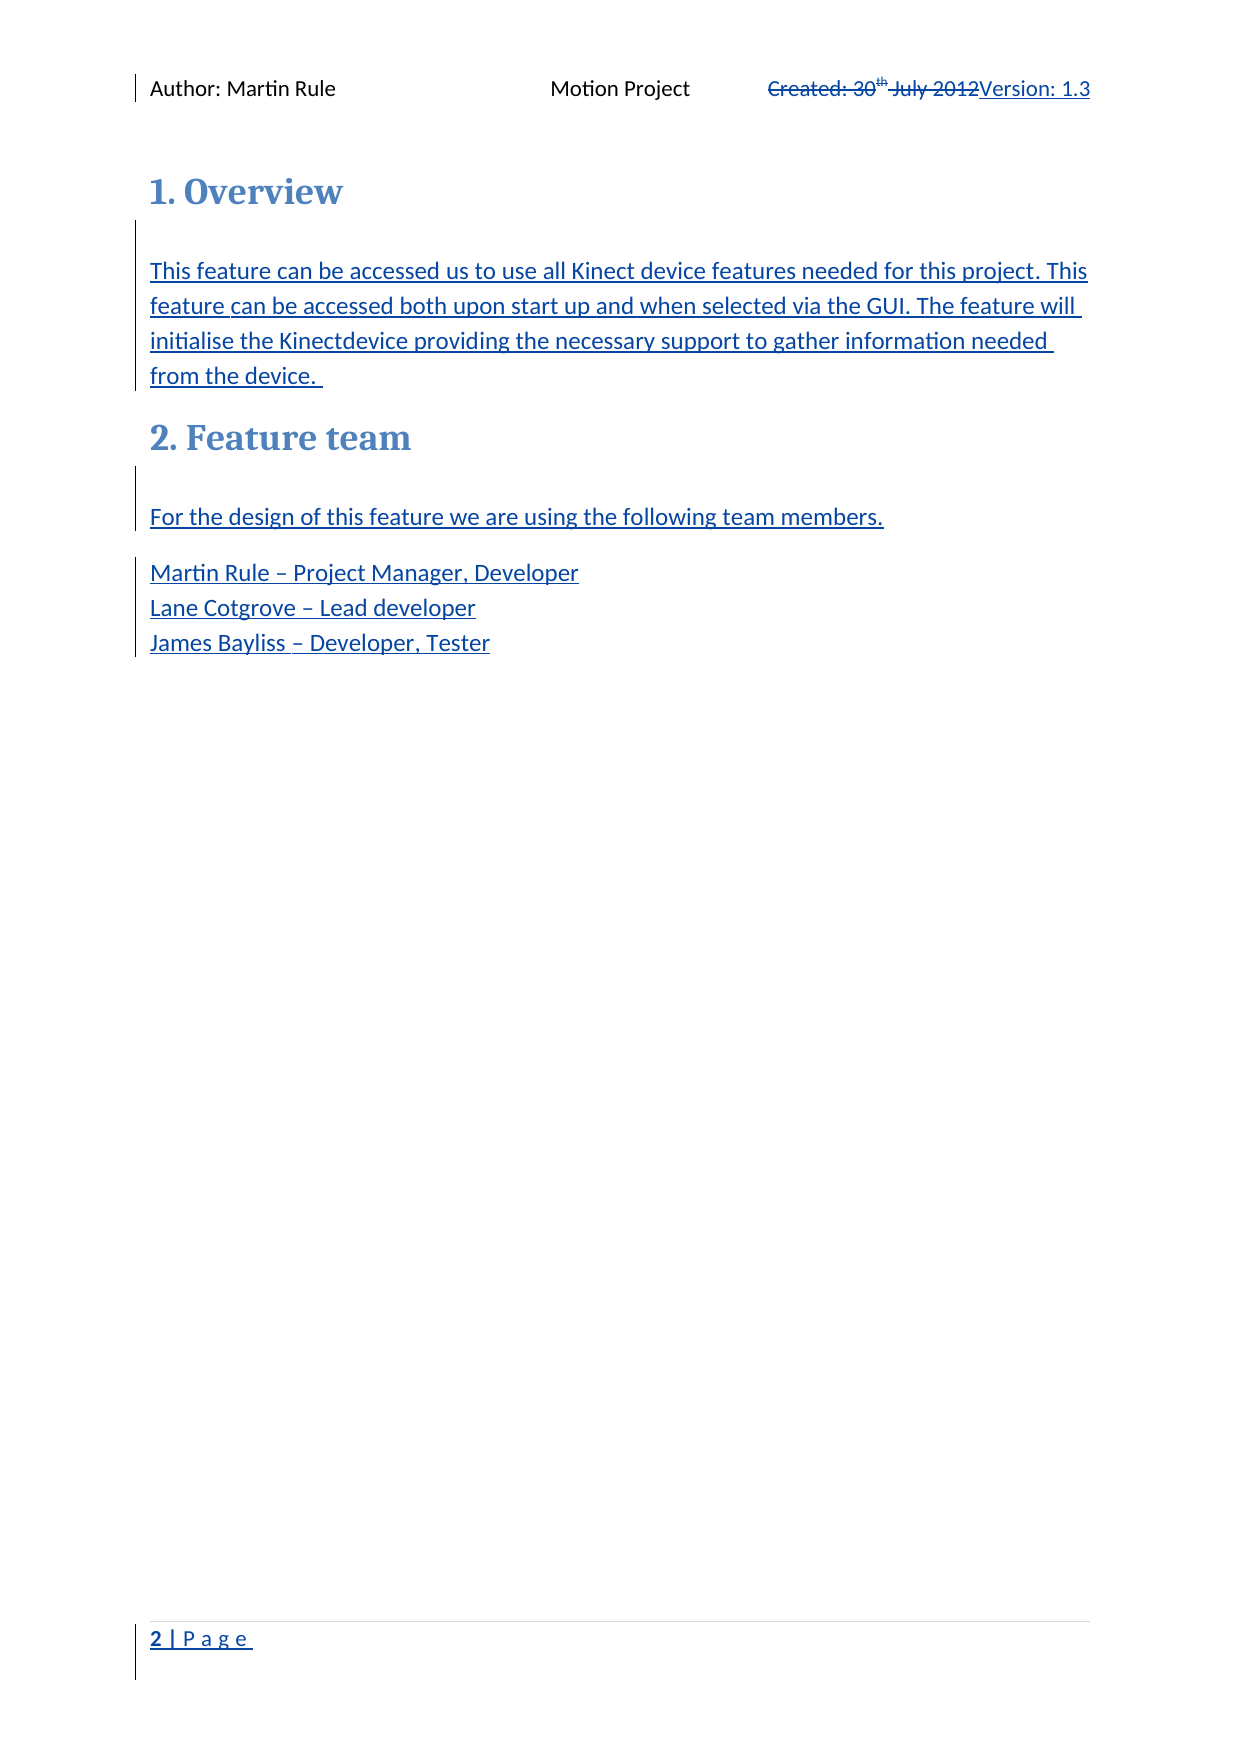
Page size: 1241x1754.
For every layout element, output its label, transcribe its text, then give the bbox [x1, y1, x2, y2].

subtitle 2. Feature team [150, 416, 1090, 459]
subtitle 1. Overview [150, 171, 1090, 214]
